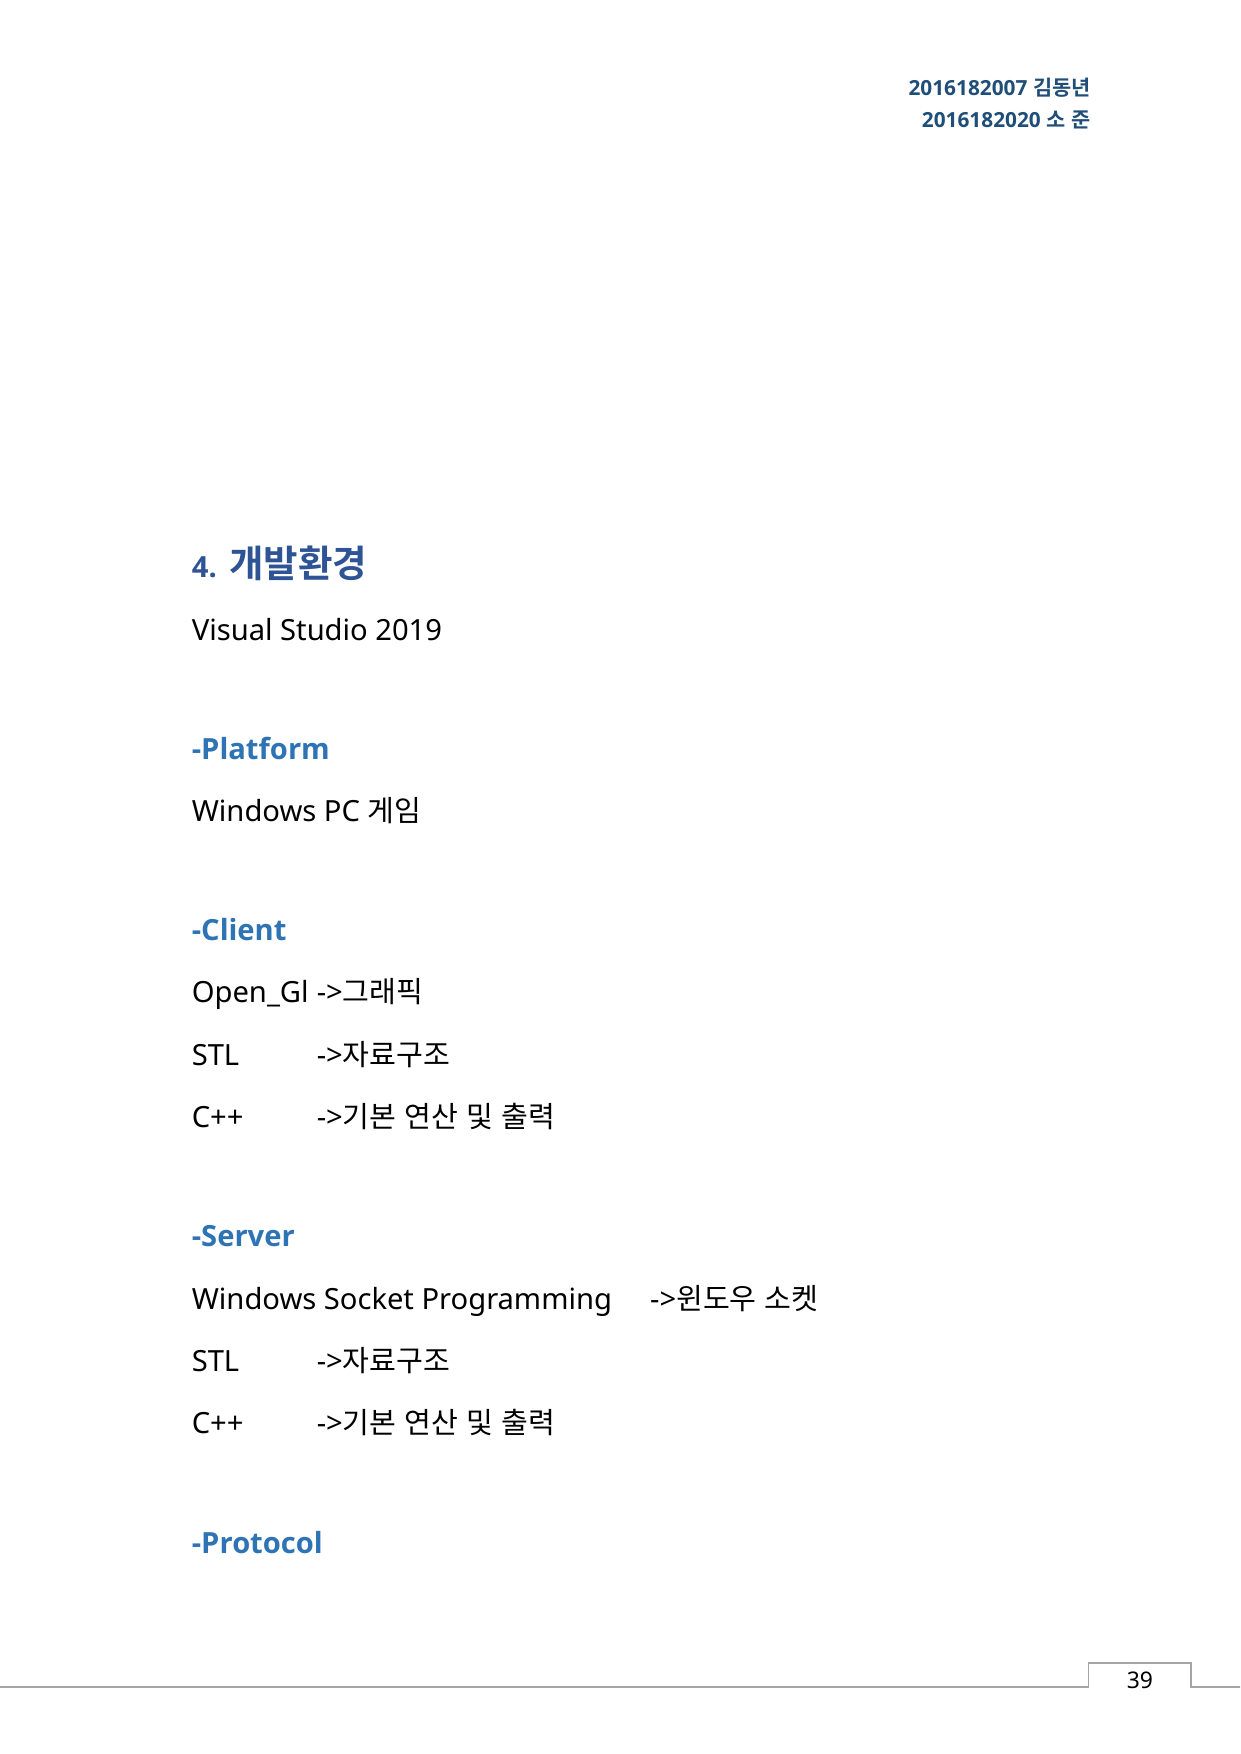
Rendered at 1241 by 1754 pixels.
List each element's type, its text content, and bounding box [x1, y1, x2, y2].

text Windows PC 게임 [192, 788, 1090, 830]
text -Platform [192, 728, 1090, 768]
text -Client [192, 909, 1090, 949]
text STL ->자료구조 [192, 1031, 1090, 1074]
text C++ ->기본 연산 및 출력 [192, 1400, 1090, 1442]
text Visual Studio 2019 [192, 609, 1090, 649]
list 개발환경 [192, 534, 1090, 588]
text STL ->자료구조 [192, 1338, 1090, 1380]
text Open_Gl ->그래픽 [192, 969, 1090, 1011]
text -Server [192, 1216, 1090, 1255]
text Windows Socket Programming ->윈도우 소켓 [192, 1275, 1090, 1318]
text C++ ->기본 연산 및 출력 [192, 1094, 1090, 1136]
text -Protocol [192, 1522, 1090, 1562]
